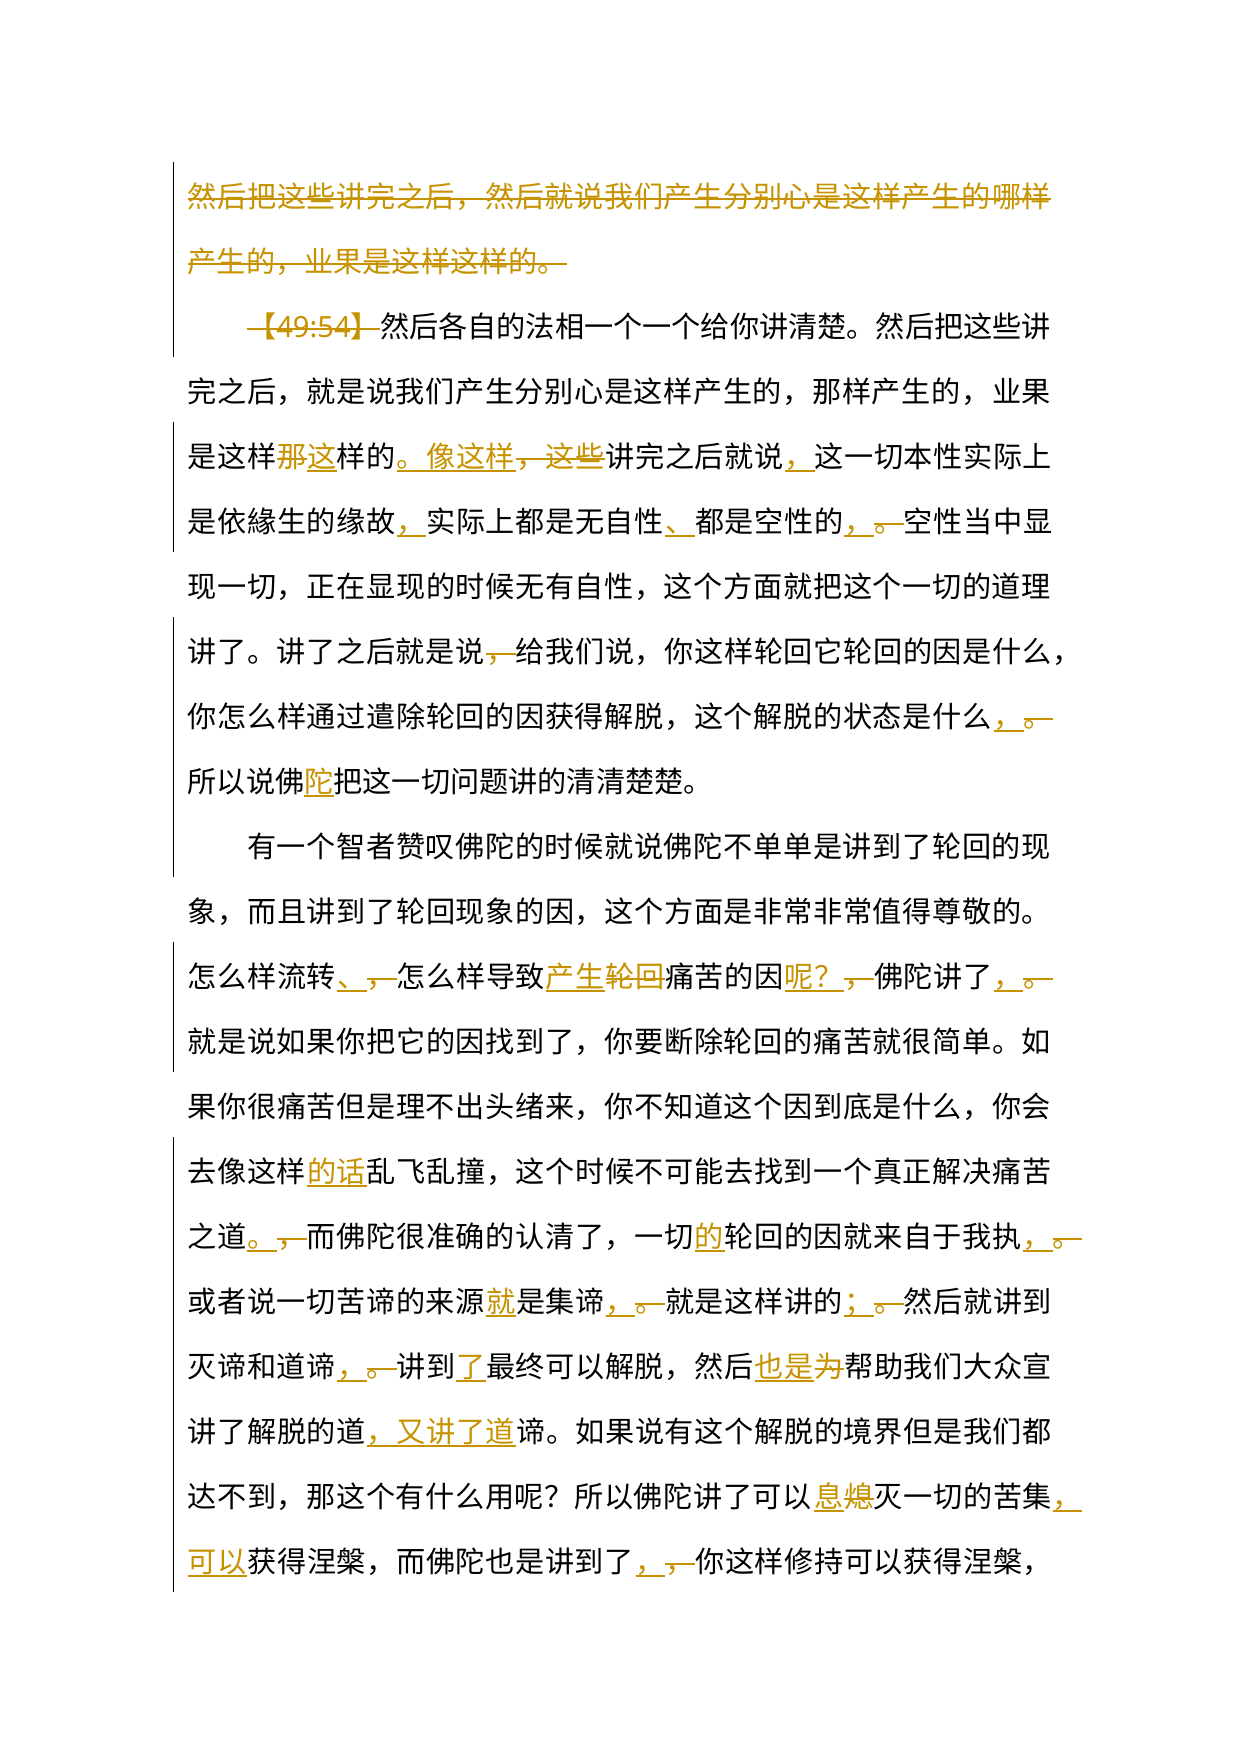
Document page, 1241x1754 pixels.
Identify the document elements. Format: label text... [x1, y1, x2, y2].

text 然后各自的法相一个一个给你讲清楚。然后把这些讲完之后，就是说我们产生分别心是这样产生的，那样产生的，业果是这样样的讲完之后就说这一切本性实际上是依緣生的缘故实际上都是无自性都是空性的空性当中显现一切，正在显现的时候无有自性，这个方面就把这个一切的道理讲了。讲了之后就是说给我们说，你这样轮回它轮回的因是什么，你怎么样通过遣除轮回的因获得解脱，这个解脱的状态是什么所以说佛把这一切问题讲的清清楚楚。 [187, 292, 1053, 812]
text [187, 162, 1053, 292]
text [187, 812, 1053, 1592]
